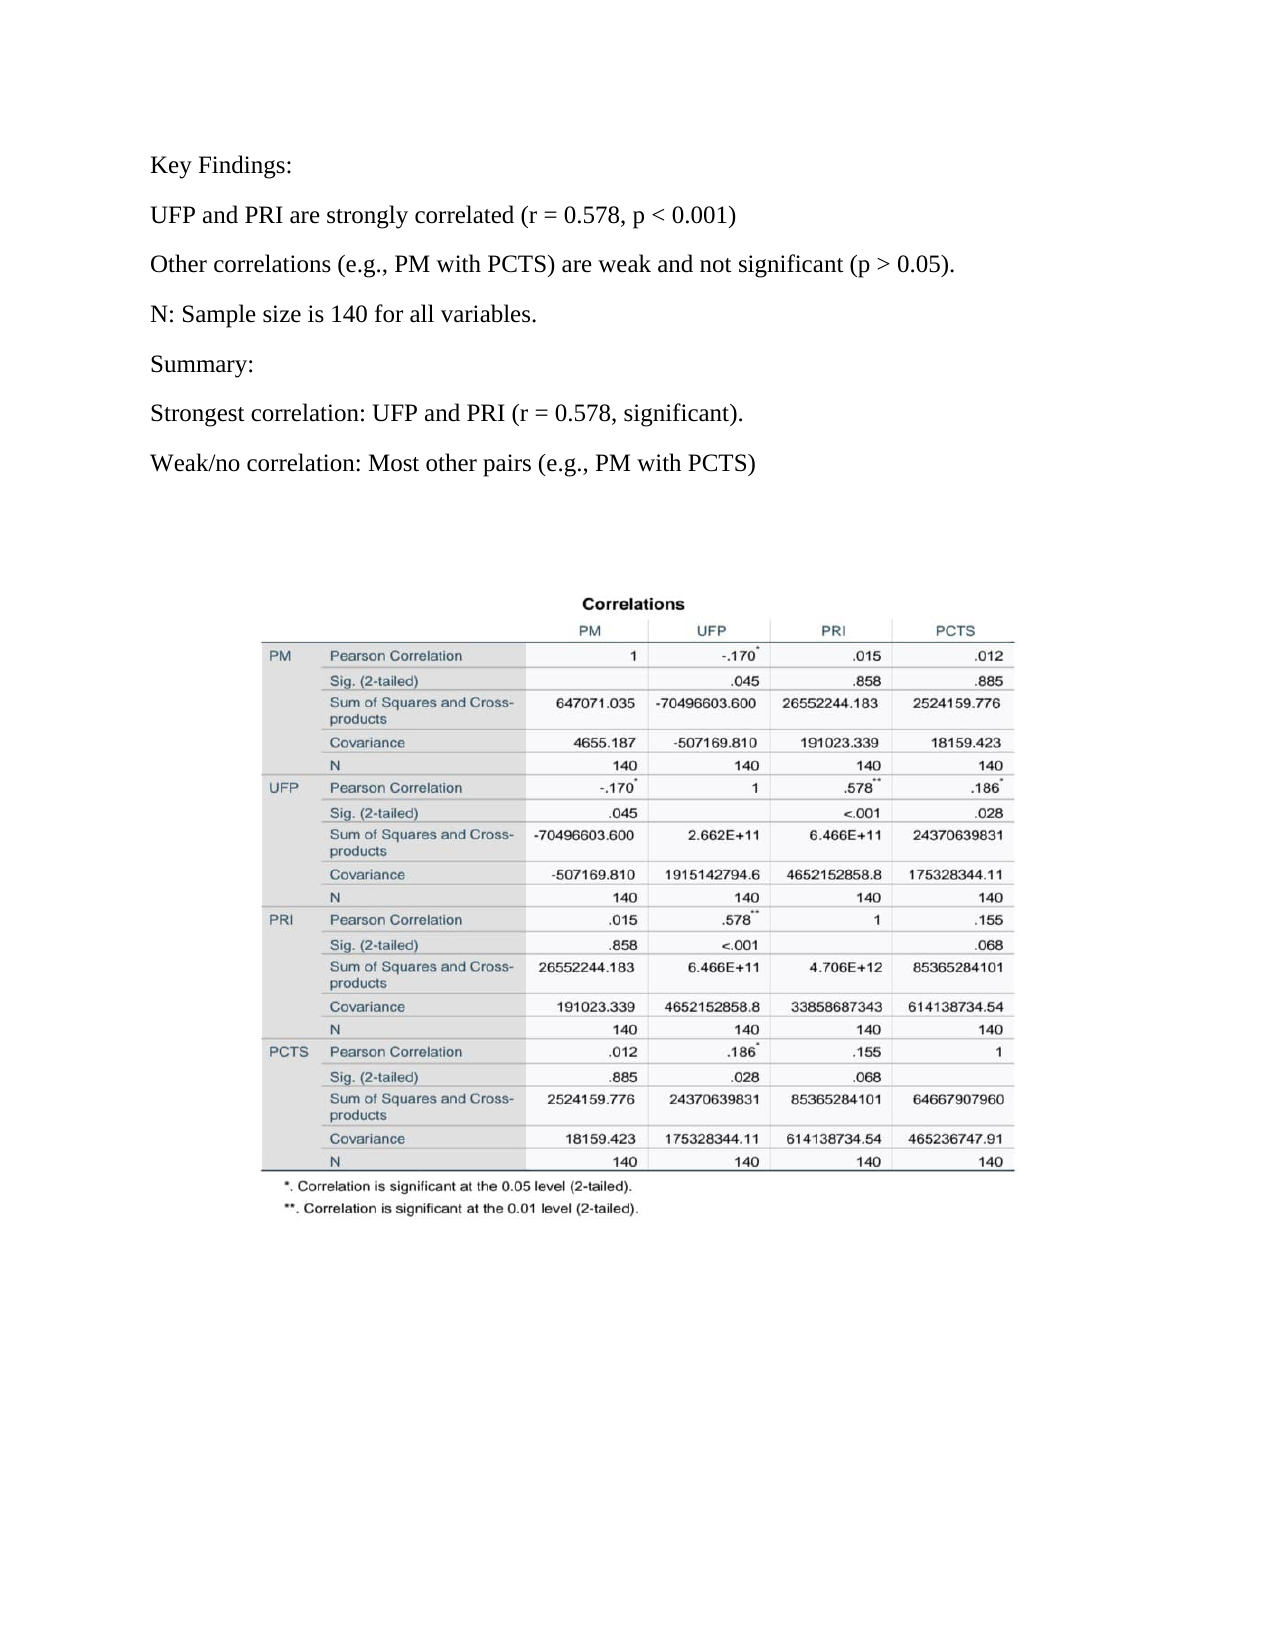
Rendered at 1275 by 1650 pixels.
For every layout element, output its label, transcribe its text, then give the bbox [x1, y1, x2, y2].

text Weak/no correlation: Most other pairs (e.g., PM with PCTS) [150, 448, 1125, 477]
text Other correlations (e.g., PM with PCTS) are weak and not significant (p > 0.05). [150, 249, 1125, 278]
text UFP and PRI are strongly correlated (r = 0.578, p < 0.001) [150, 200, 1125, 228]
text N: Sample size is 140 for all variables. [150, 299, 1125, 328]
text Strongest correlation: UFP and PRI (r = 0.578, significant). [150, 398, 1125, 427]
picture [150, 497, 1125, 1231]
text Key Findings: [150, 150, 1125, 179]
text Summary: [150, 349, 1125, 377]
